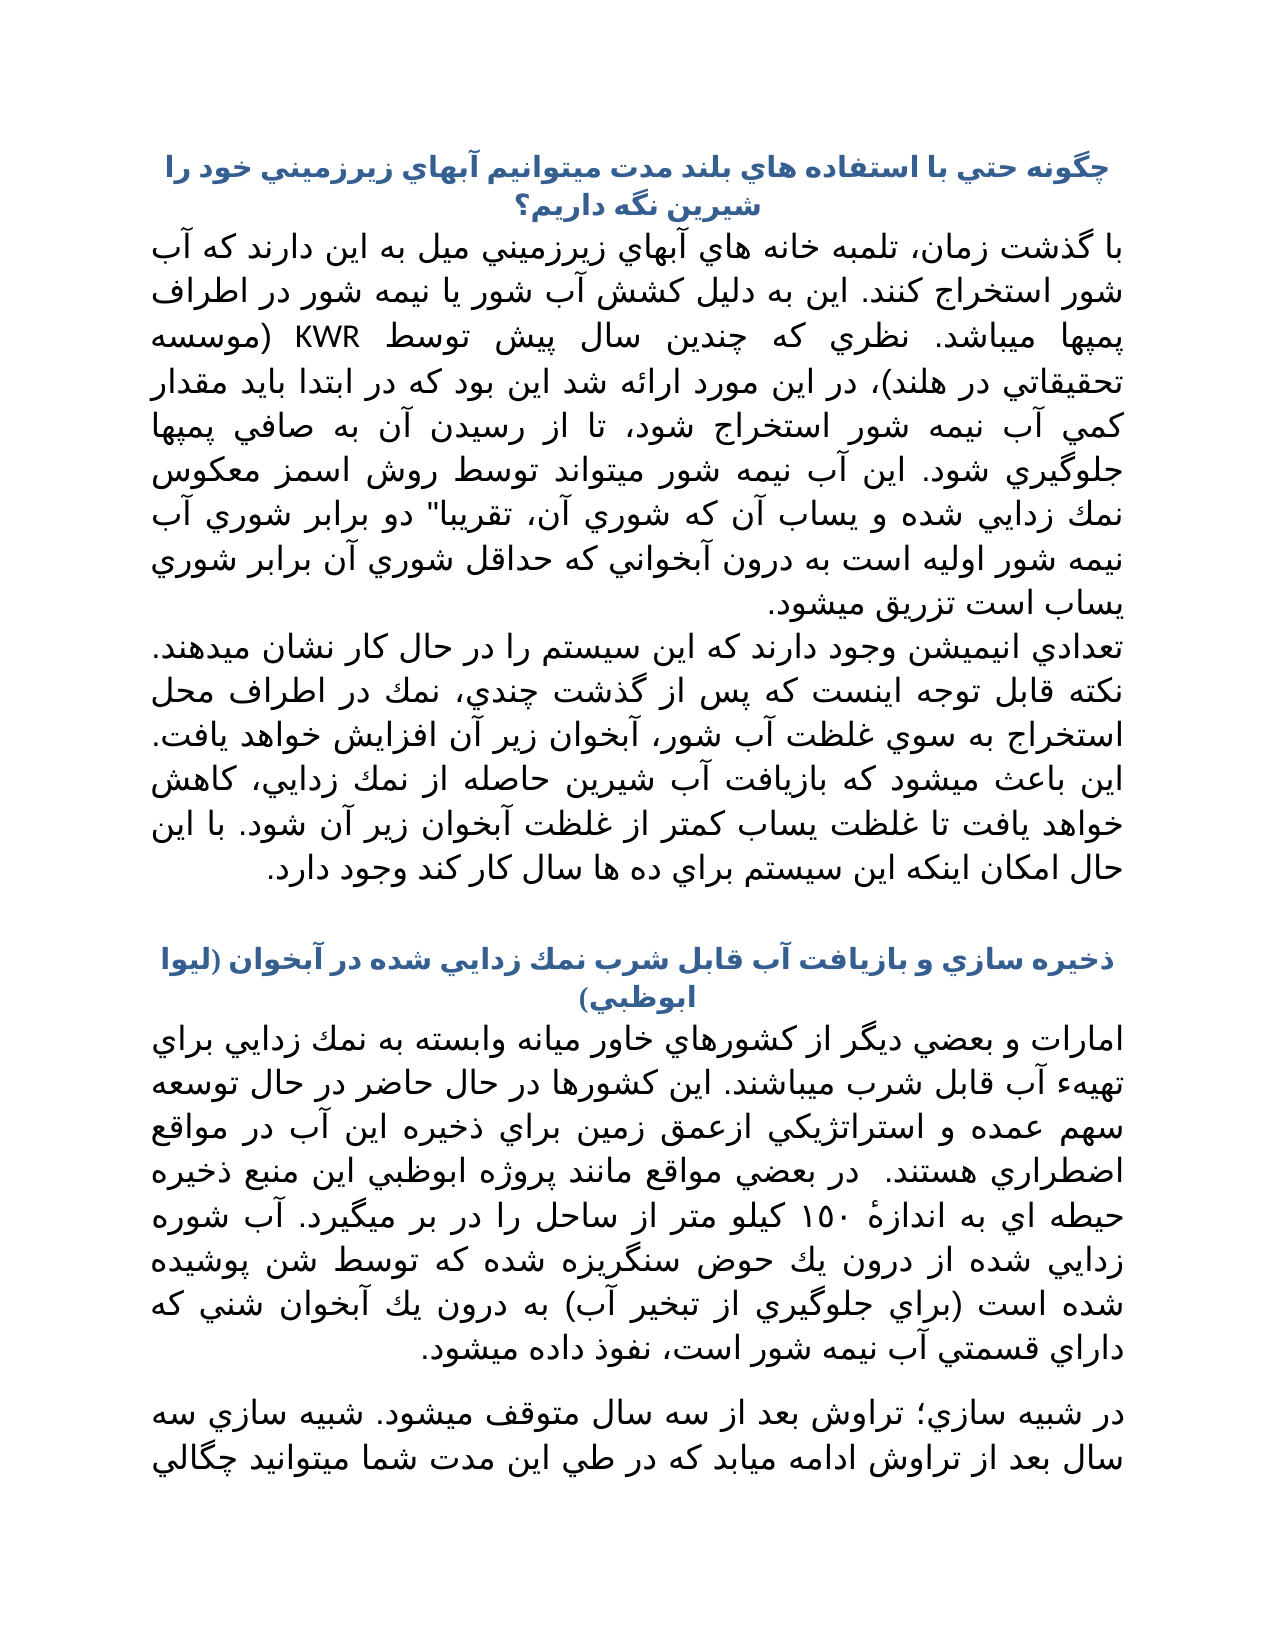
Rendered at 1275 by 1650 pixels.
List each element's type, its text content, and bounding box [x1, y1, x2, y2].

subtitle ذخيره سازي و بازيافت آب قابل شرب نمك زدايي شده در آبخوان (ليوا ابوظبي) [150, 942, 1125, 1014]
text امارات و بعضي ديگر از كشورهاي خاور ميانه وابسته به نمك زدايي براي تهيهء آب قابل شرب ميباشند. اين كشورها در حال حاضر در حال توسعه سهم عمده و استراتژيكي ازعمق زمين براي ذخيره اين آب در مواقع اضطراري هستند. در بعضي مواقع مانند پروژه ابوظبي اين منبع ذخيره حيطه اي به اندازهٔ ١٥٠ كيلو متر از ساحل را در بر ميگيرد. آب شوره زدايي شده از درون يك حوض سنگريزه شده كه توسط شن پوشيده شده است (براي جلوگيري از تبخير آب) به درون يك آبخوان شني كه داراي قسمتي آب نيمه شور است، نفوذ داده ميشود. [150, 1019, 1125, 1367]
list با گذشت زمان، تلمبه خانه هاي آبهاي زيرزميني ميل به اين دارند كه آب شور استخراج كنند. اين به دليل كشش آب شور يا نيمه شور در اطراف پمپها ميباشد. نظري كه چندين سال پيش توسط KWR (موسسه تحقيقاتي در هلند)، در اين مورد ارائه شد اين بود كه در ابتدا بايد مقدار كمي آب نيمه شور استخراج شود، تا از رسيدن آن به صافي پمپها جلوگيري شود. اين آب نيمه شور ميتواند توسط روش اسمز معكوس نمك زدايي شده و يساب آن كه شوري آن، تقريبا" دو برابر شوري آب نيمه شور اوليه است به درون آبخواني كه حداقل شوري آن برابر شوري يساب است تزريق ميشود. [150, 227, 1124, 621]
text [150, 1393, 1125, 1477]
subtitle چگونه حتي با استفاده هاي بلند مدت ميتوانيم آبهاي زيرزميني خود را شيرين نگه داريم؟ [150, 150, 1125, 222]
list تعدادي انيميشن وجود دارند كه اين سيستم را در حال كار نشان ميدهند. نكته قابل توجه اينست كه پس از گذشت چندي، نمك در اطراف محل استخراج به سوي غلظت آب شور، آبخوان زير آن افزايش خواهد يافت. اين باعث ميشود كه بازيافت آب شيرين حاصله از نمك زدايي، كاهش خواهد يافت تا غلظت يساب كمتر از غلظت آبخوان زير آن شود. با اين حال امكان اينكه اين سيستم براي ده ها سال كار كند وجود دارد. [150, 627, 1124, 886]
